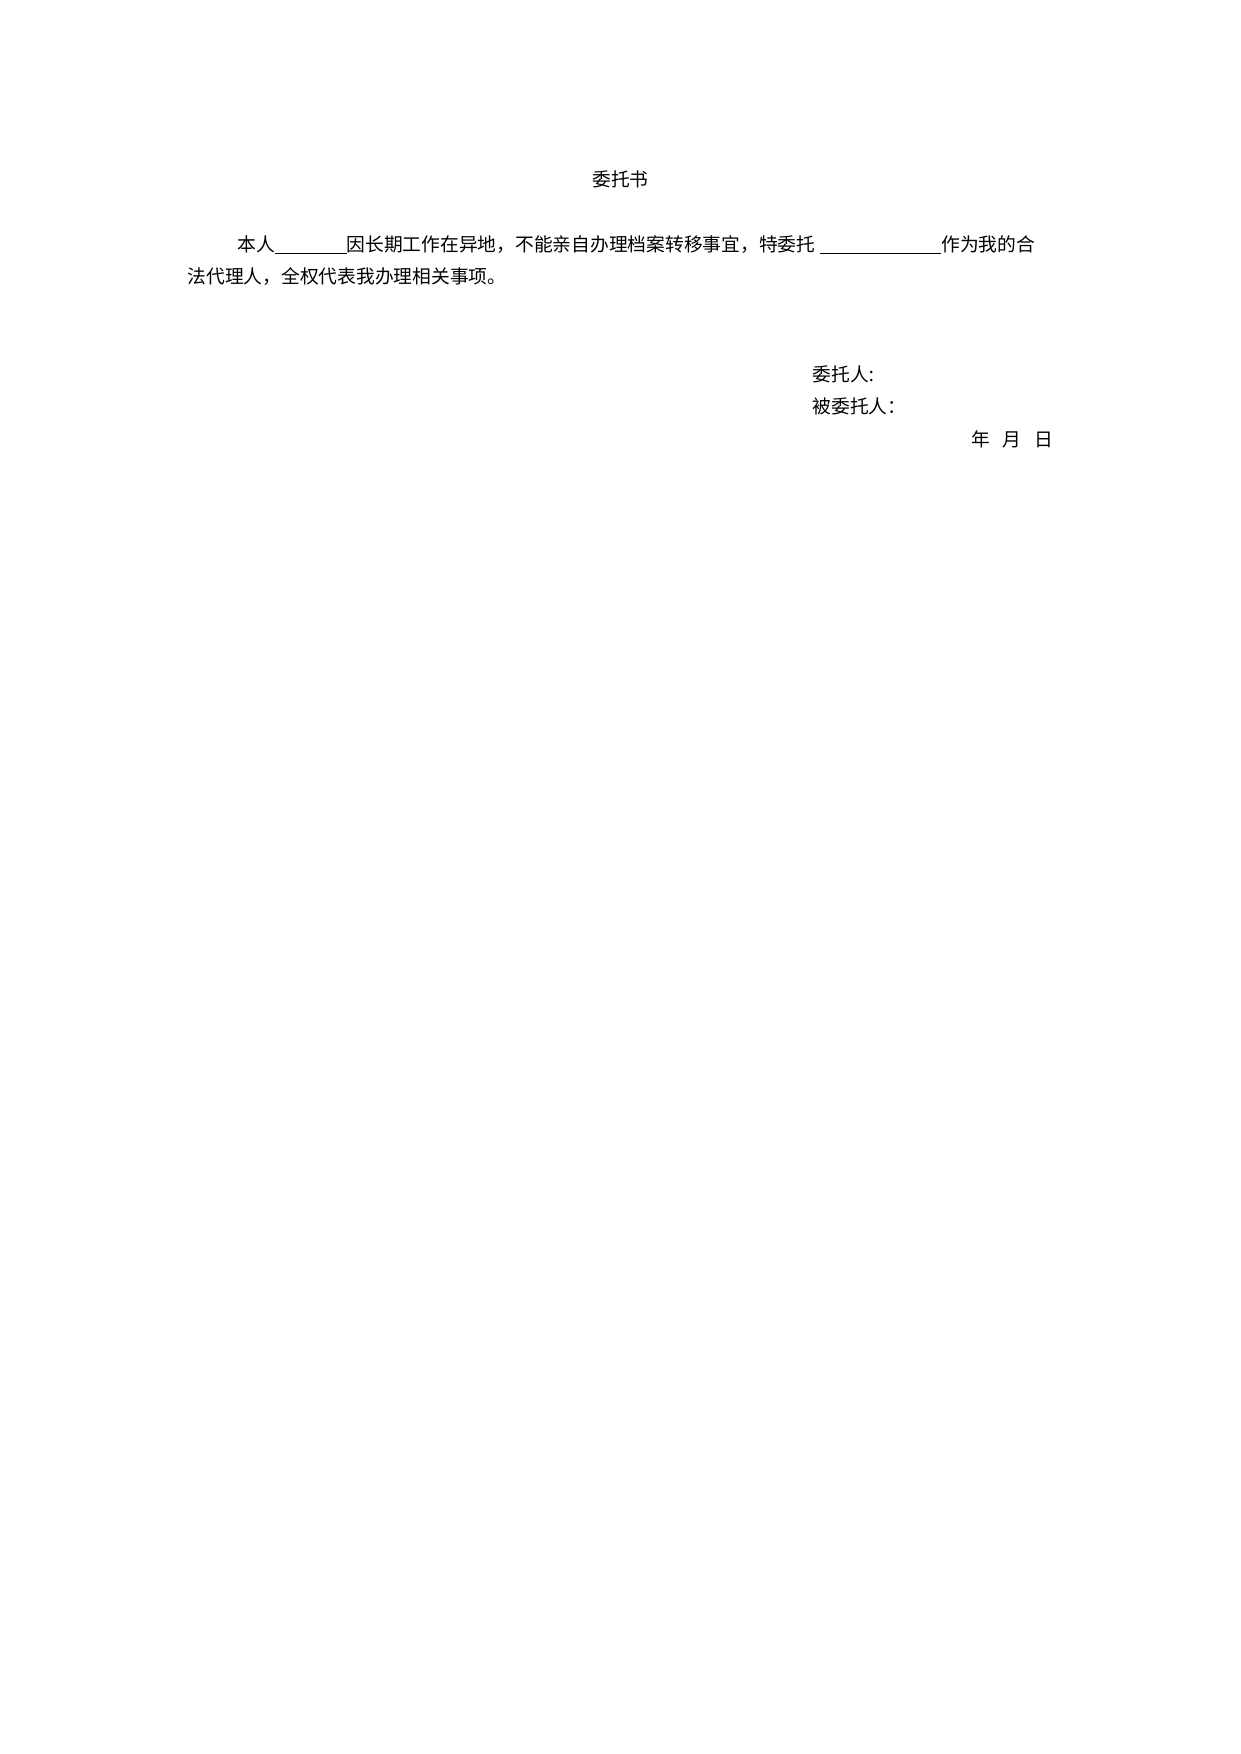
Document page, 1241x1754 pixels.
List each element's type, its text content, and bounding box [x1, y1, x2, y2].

text 委托人: [756, 357, 1053, 389]
text 被委托人： [756, 389, 1053, 422]
text 年 月 日 [931, 422, 1053, 454]
text 委托书 [187, 162, 1053, 194]
text 本人 因长期工作在异地，不能亲自办理档案转移事宜，特委托 作为我的合法代理人，全权代表我办理相关事项。 [187, 227, 1053, 292]
